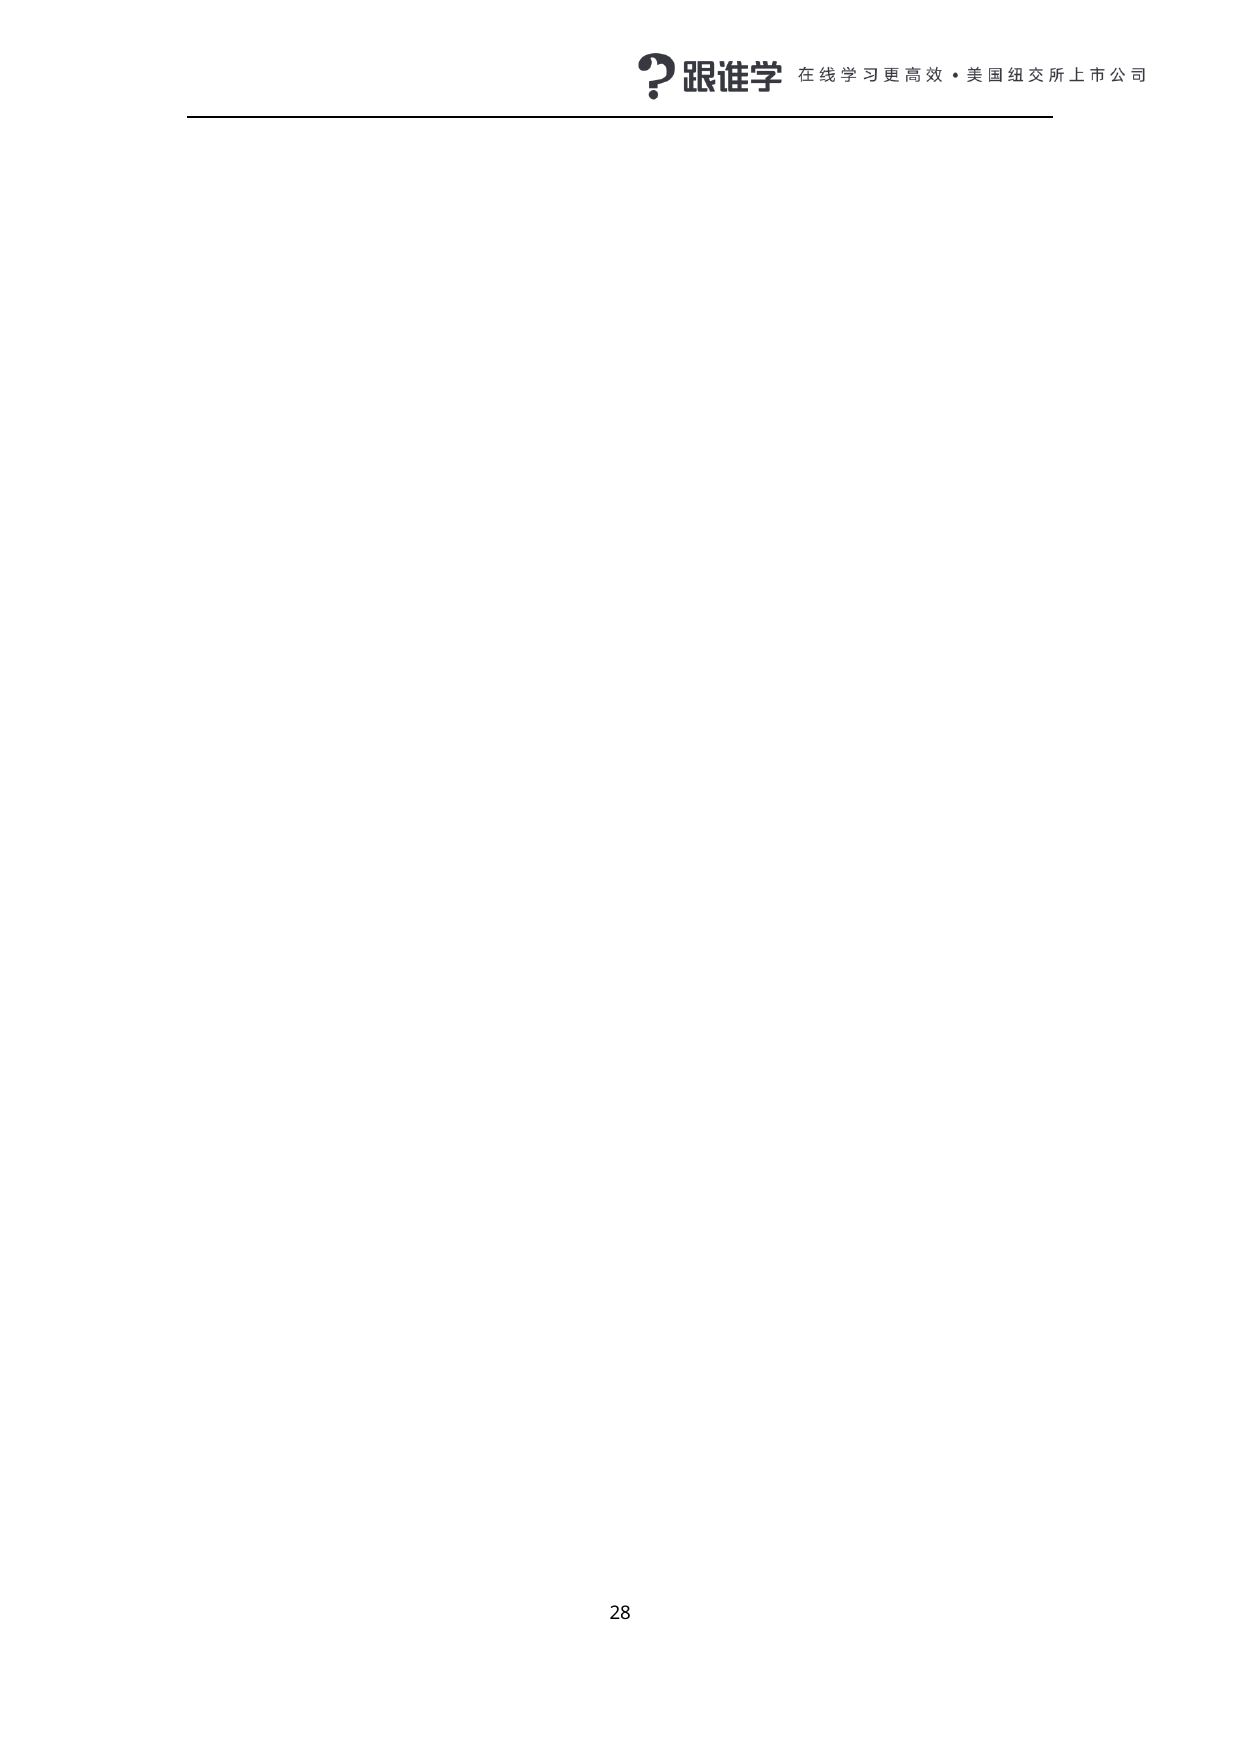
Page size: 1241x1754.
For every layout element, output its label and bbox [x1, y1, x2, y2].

picture [595, 34, 1183, 114]
